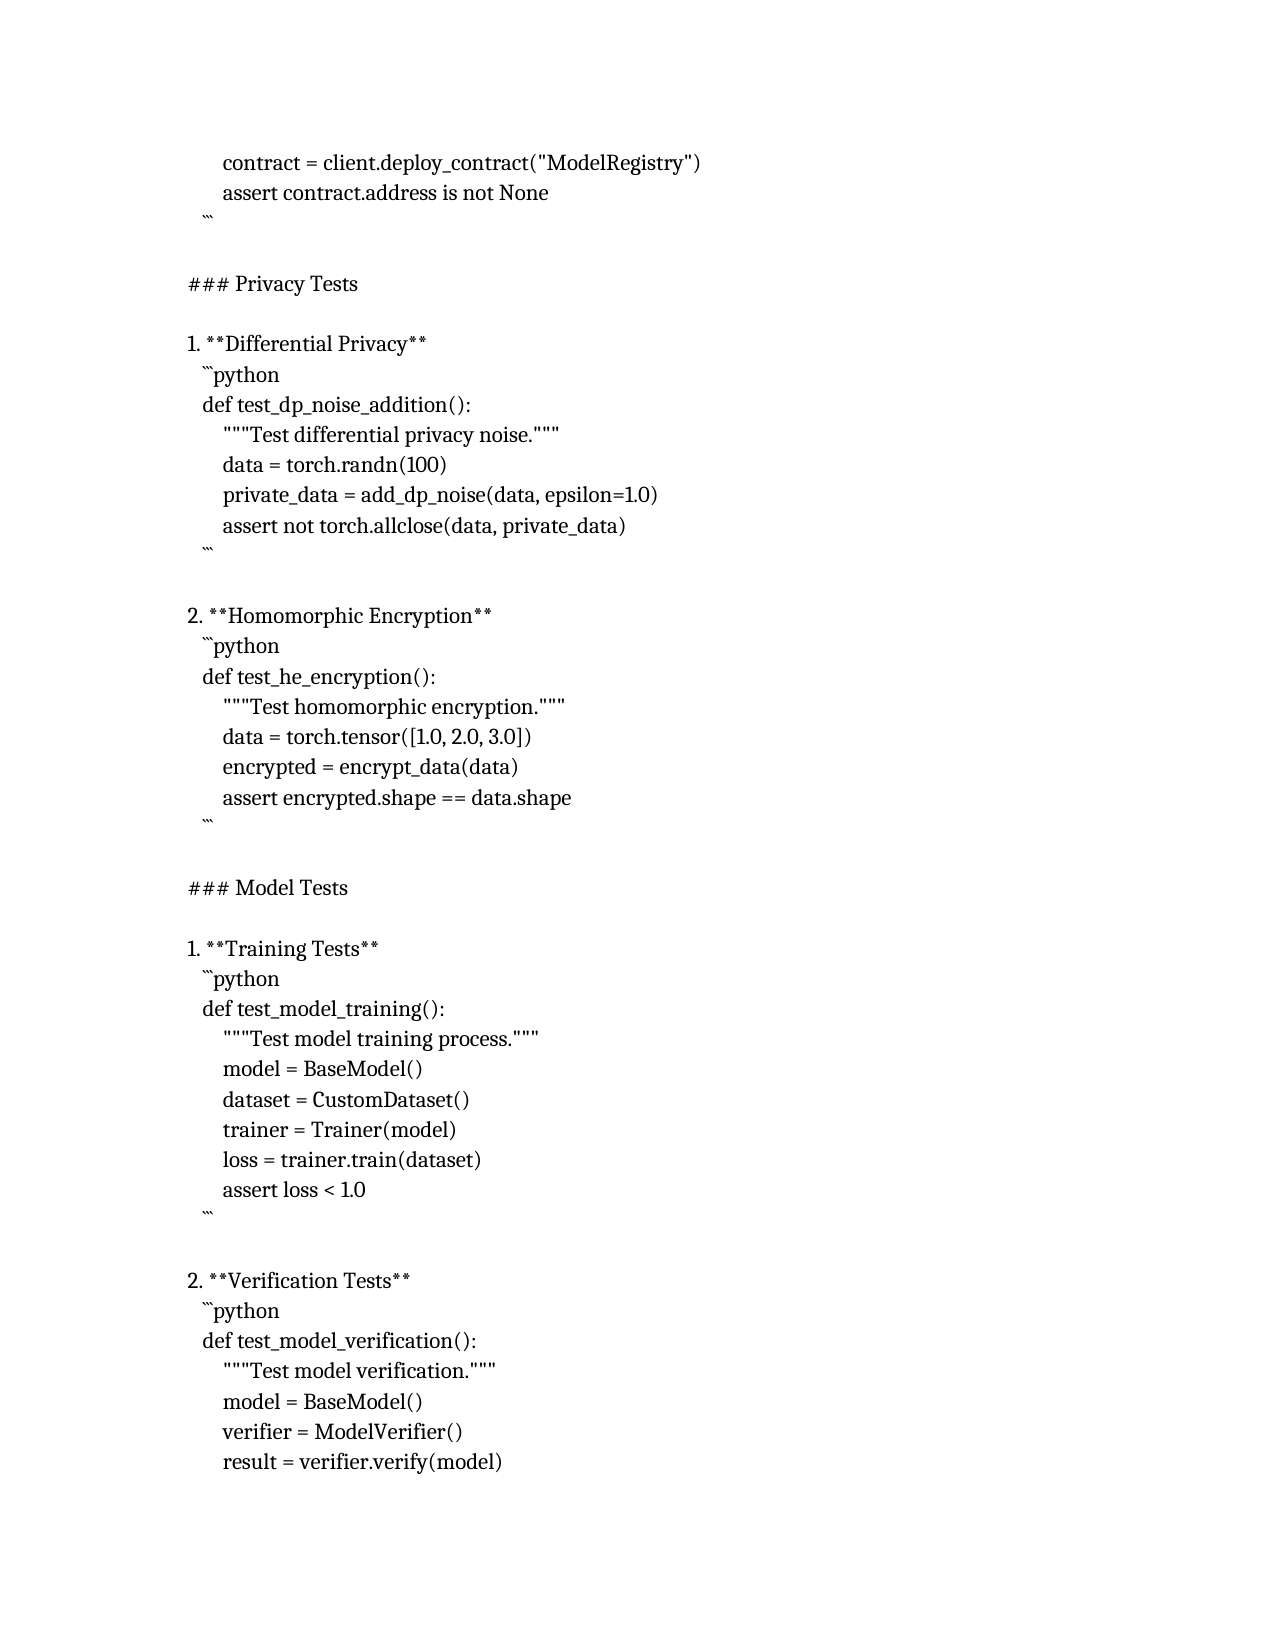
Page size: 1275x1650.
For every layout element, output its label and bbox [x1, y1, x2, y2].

text [187, 150, 1087, 1475]
